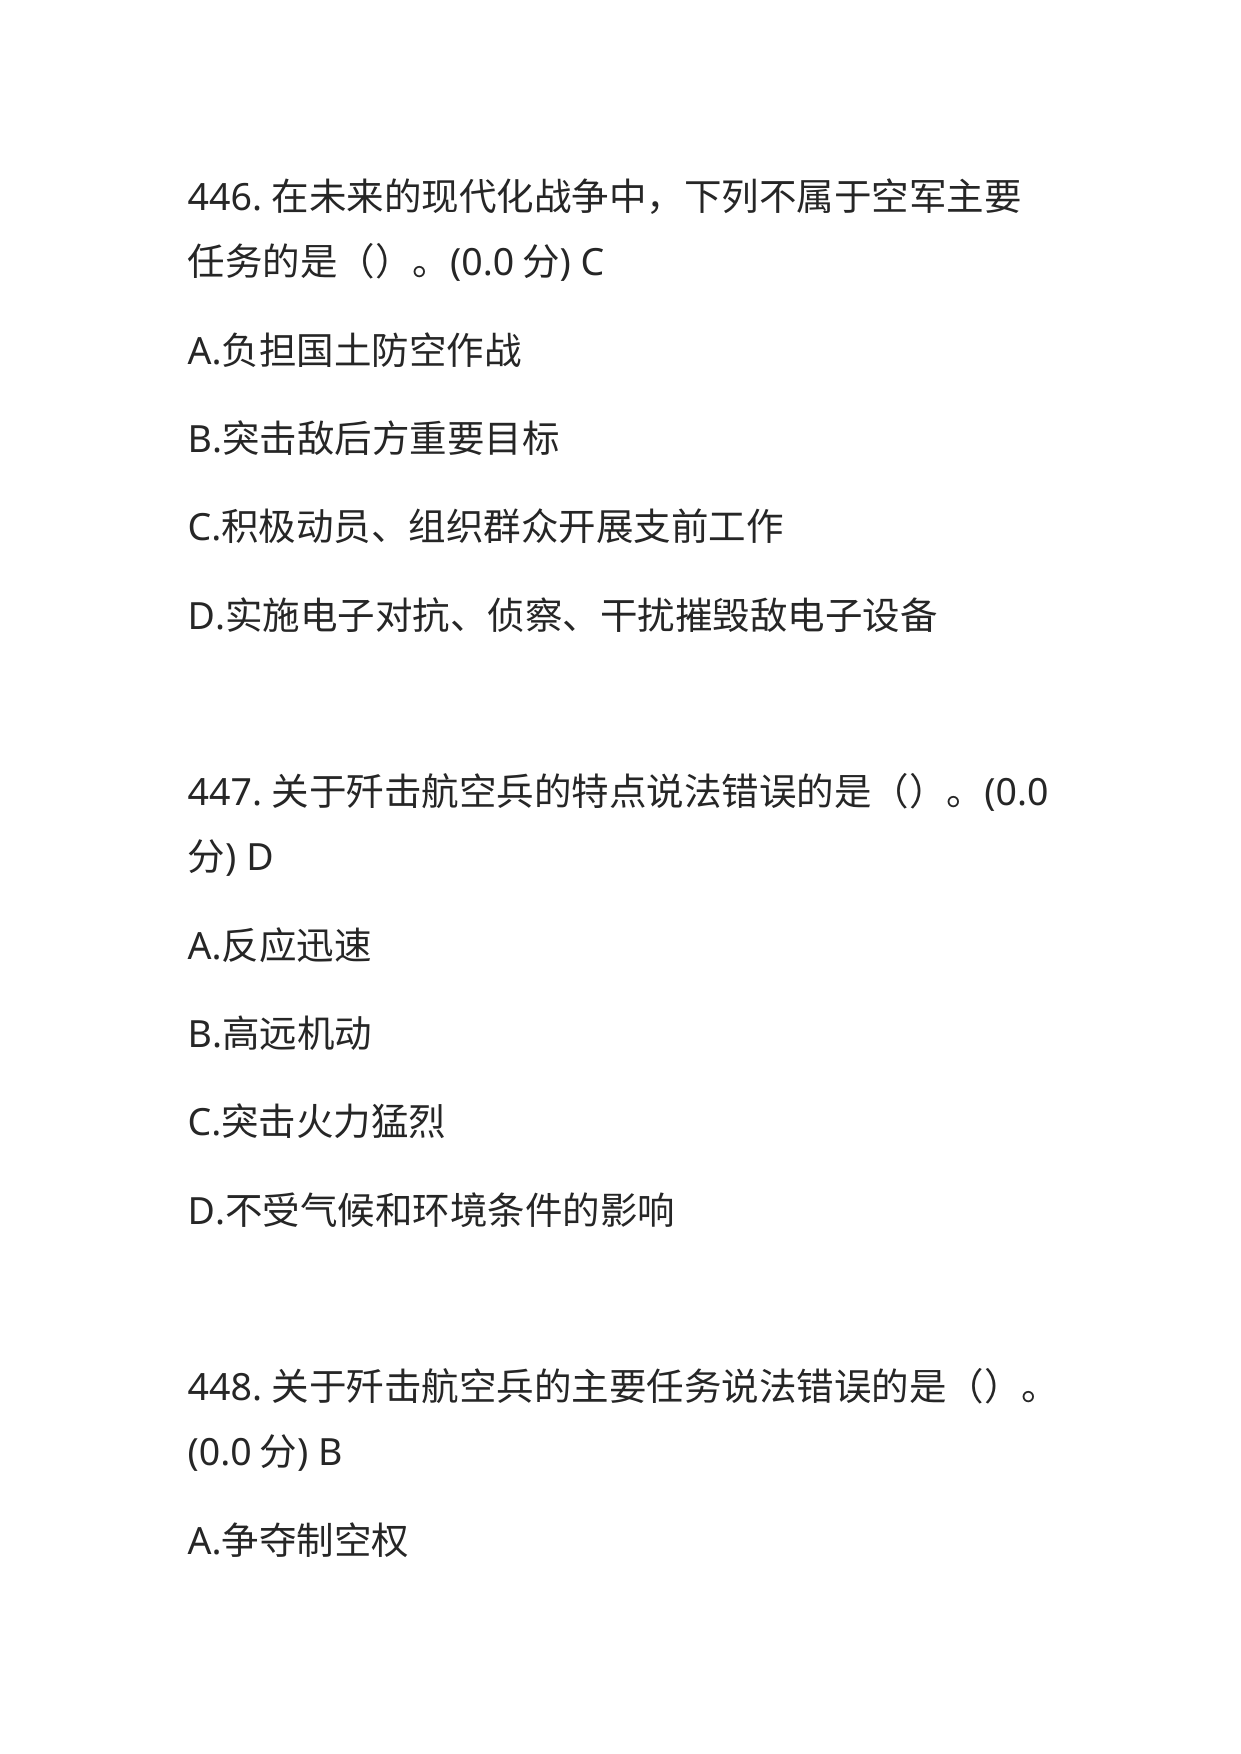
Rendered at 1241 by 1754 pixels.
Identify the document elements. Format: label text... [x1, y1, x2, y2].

text A.负担国土防空作战 [187, 315, 1053, 380]
text D.实施电子对抗、侦察、干扰摧毁敌电子设备 [187, 580, 1053, 645]
text 448. 关于歼击航空兵的主要任务说法错误的是（）。(0.0分) B [187, 1352, 1053, 1482]
text A.反应迅速 [187, 910, 1053, 975]
text C.突击火力猛烈 [187, 1087, 1053, 1152]
text B.高远机动 [187, 999, 1053, 1064]
text 447. 关于歼击航空兵的特点说法错误的是（）。(0.0分) D [187, 757, 1053, 887]
text B.突击敌后方重要目标 [187, 404, 1053, 469]
text D.不受气候和环境条件的影响 [187, 1175, 1053, 1240]
text C.积极动员、组织群众开展支前工作 [187, 492, 1053, 557]
text A.争夺制空权 [187, 1505, 1053, 1570]
text 446. 在未来的现代化战争中，下列不属于空军主要任务的是（）。(0.0分) C [187, 162, 1053, 292]
